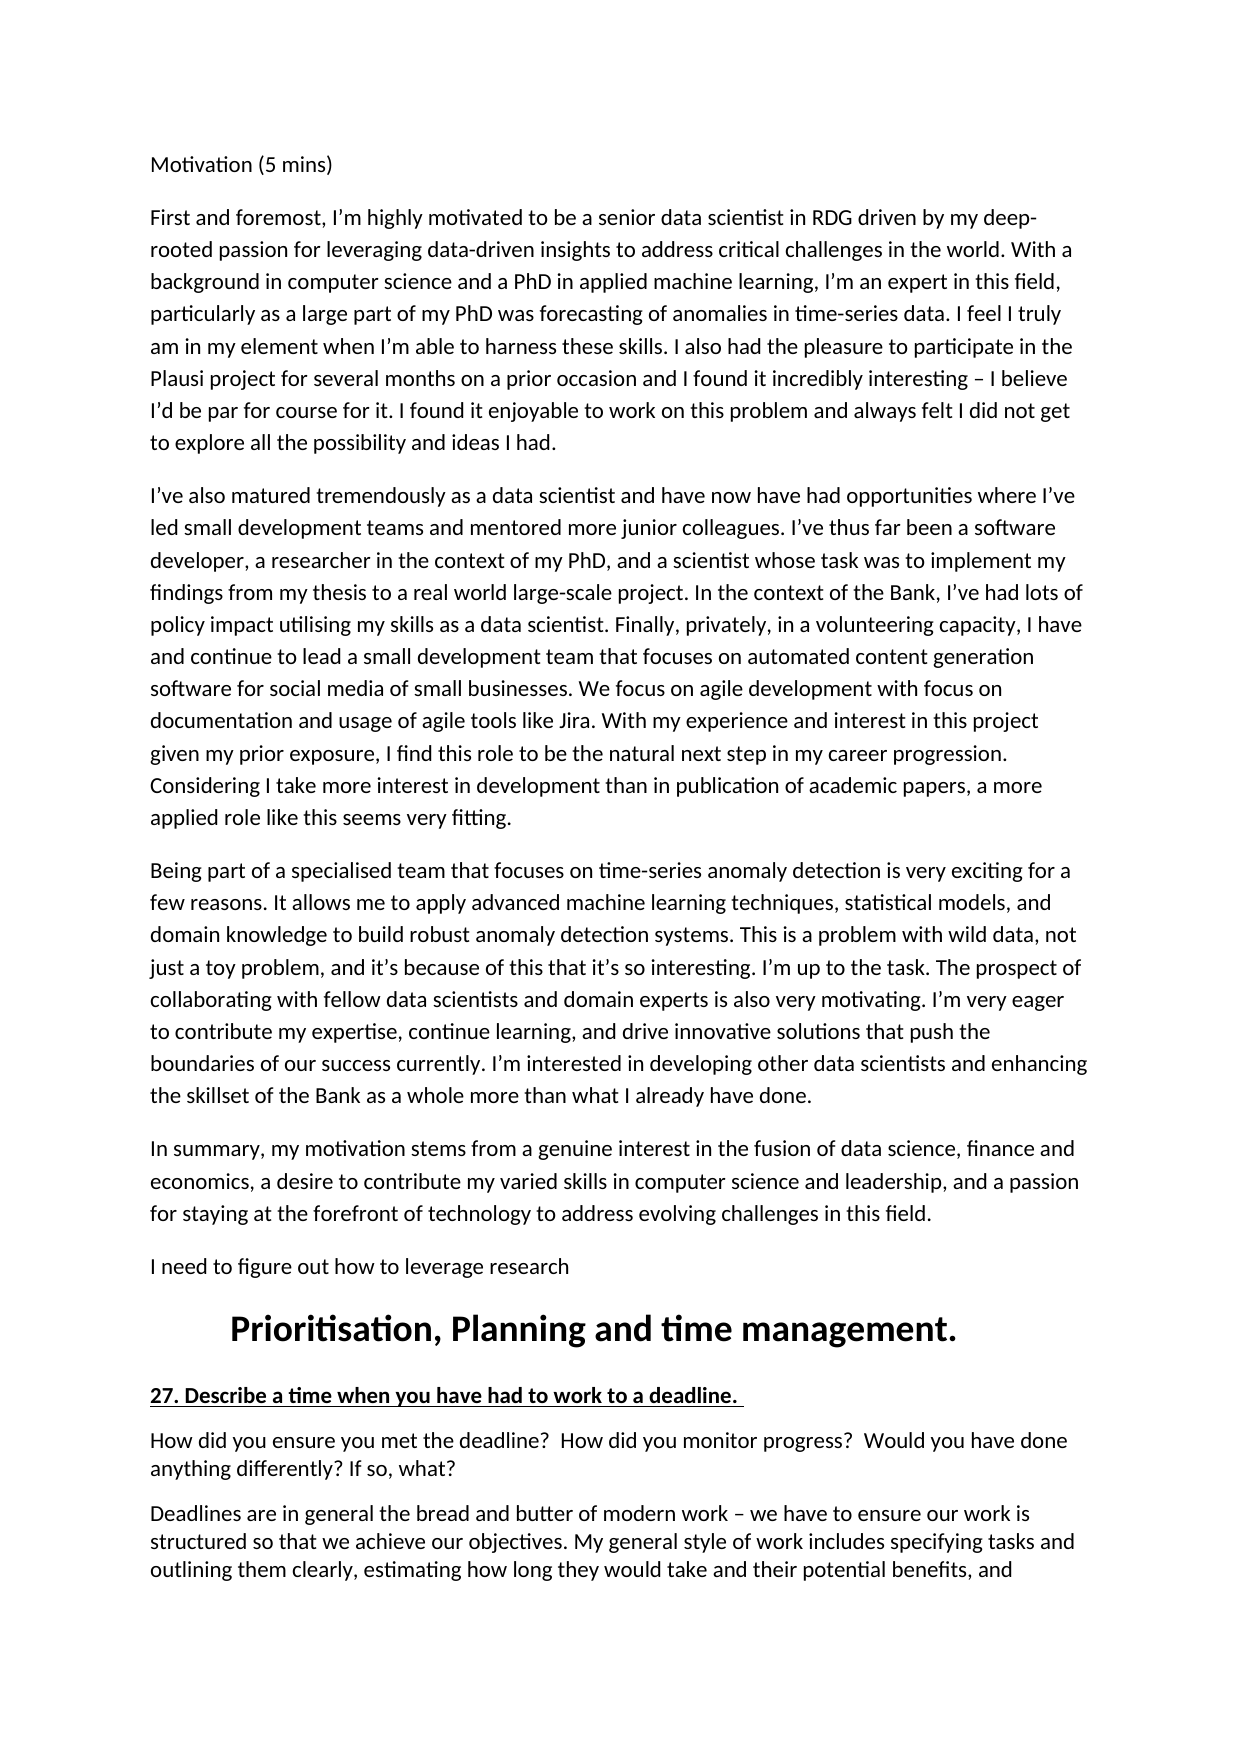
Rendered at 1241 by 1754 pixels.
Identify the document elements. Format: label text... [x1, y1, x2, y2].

text In summary, my motivation stems from a genuine interest in the fusion of data science, finance and economics, a desire to contribute my varied skills in computer science and leadership, and a passion for staying at the forefront of technology to address evolving challenges in this field. [150, 1134, 1090, 1227]
text I need to figure out how to leverage research [150, 1252, 1090, 1280]
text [150, 1499, 1090, 1583]
text 27. Describe a time when you have had to work to a deadline. [150, 1381, 1090, 1409]
text Motivation (5 mins) [150, 150, 1090, 178]
text First and foremost, I’m highly motivated to be a senior data scientist in RDG driven by my deep-rooted passion for leveraging data-driven insights to address critical challenges in the world. With a background in computer science and a PhD in applied machine learning, I’m an expert in this field, particularly as a large part of my PhD was forecasting of anomalies in time-series data. I feel I truly am in my element when I’m able to harness these skills. I also had the pleasure to participate in the Plausi project for several months on a prior occasion and I found it incredibly interesting – I believe I’d be par for course for it. I found it enjoyable to work on this problem and always felt I did not get to explore all the possibility and ideas I had. [150, 203, 1090, 456]
text Being part of a specialised team that focuses on time-series anomaly detection is very exciting for a few reasons. It allows me to apply advanced machine learning techniques, statistical models, and domain knowledge to build robust anomaly detection systems. This is a problem with wild data, not just a toy problem, and it’s because of this that it’s so interesting. I’m up to the task. The prospect of collaborating with fellow data scientists and domain experts is also very motivating. I’m very eager to contribute my expertise, continue learning, and drive innovative solutions that push the boundaries of our success currently. I’m interested in developing other data scientists and enhancing the skillset of the Bank as a whole more than what I already have done. [150, 856, 1090, 1109]
list Prioritisation, Planning and time management. [230, 1305, 1090, 1351]
text How did you ensure you met the deadline? How did you monitor progress? Would you have done anything differently? If so, what? [150, 1426, 1090, 1482]
text I’ve also matured tremendously as a data scientist and have now have had opportunities where I’ve led small development teams and mentored more junior colleagues. I’ve thus far been a software developer, a researcher in the context of my PhD, and a scientist whose task was to implement my findings from my thesis to a real world large-scale project. In the context of the Bank, I’ve had lots of policy impact utilising my skills as a data scientist. Finally, privately, in a volunteering capacity, I have and continue to lead a small development team that focuses on automated content generation software for social media of small businesses. We focus on agile development with focus on documentation and usage of agile tools like Jira. With my experience and interest in this project given my prior exposure, I find this role to be the natural next step in my career progression. Considering I take more interest in development than in publication of academic papers, a more applied role like this seems very fitting. [150, 481, 1090, 831]
